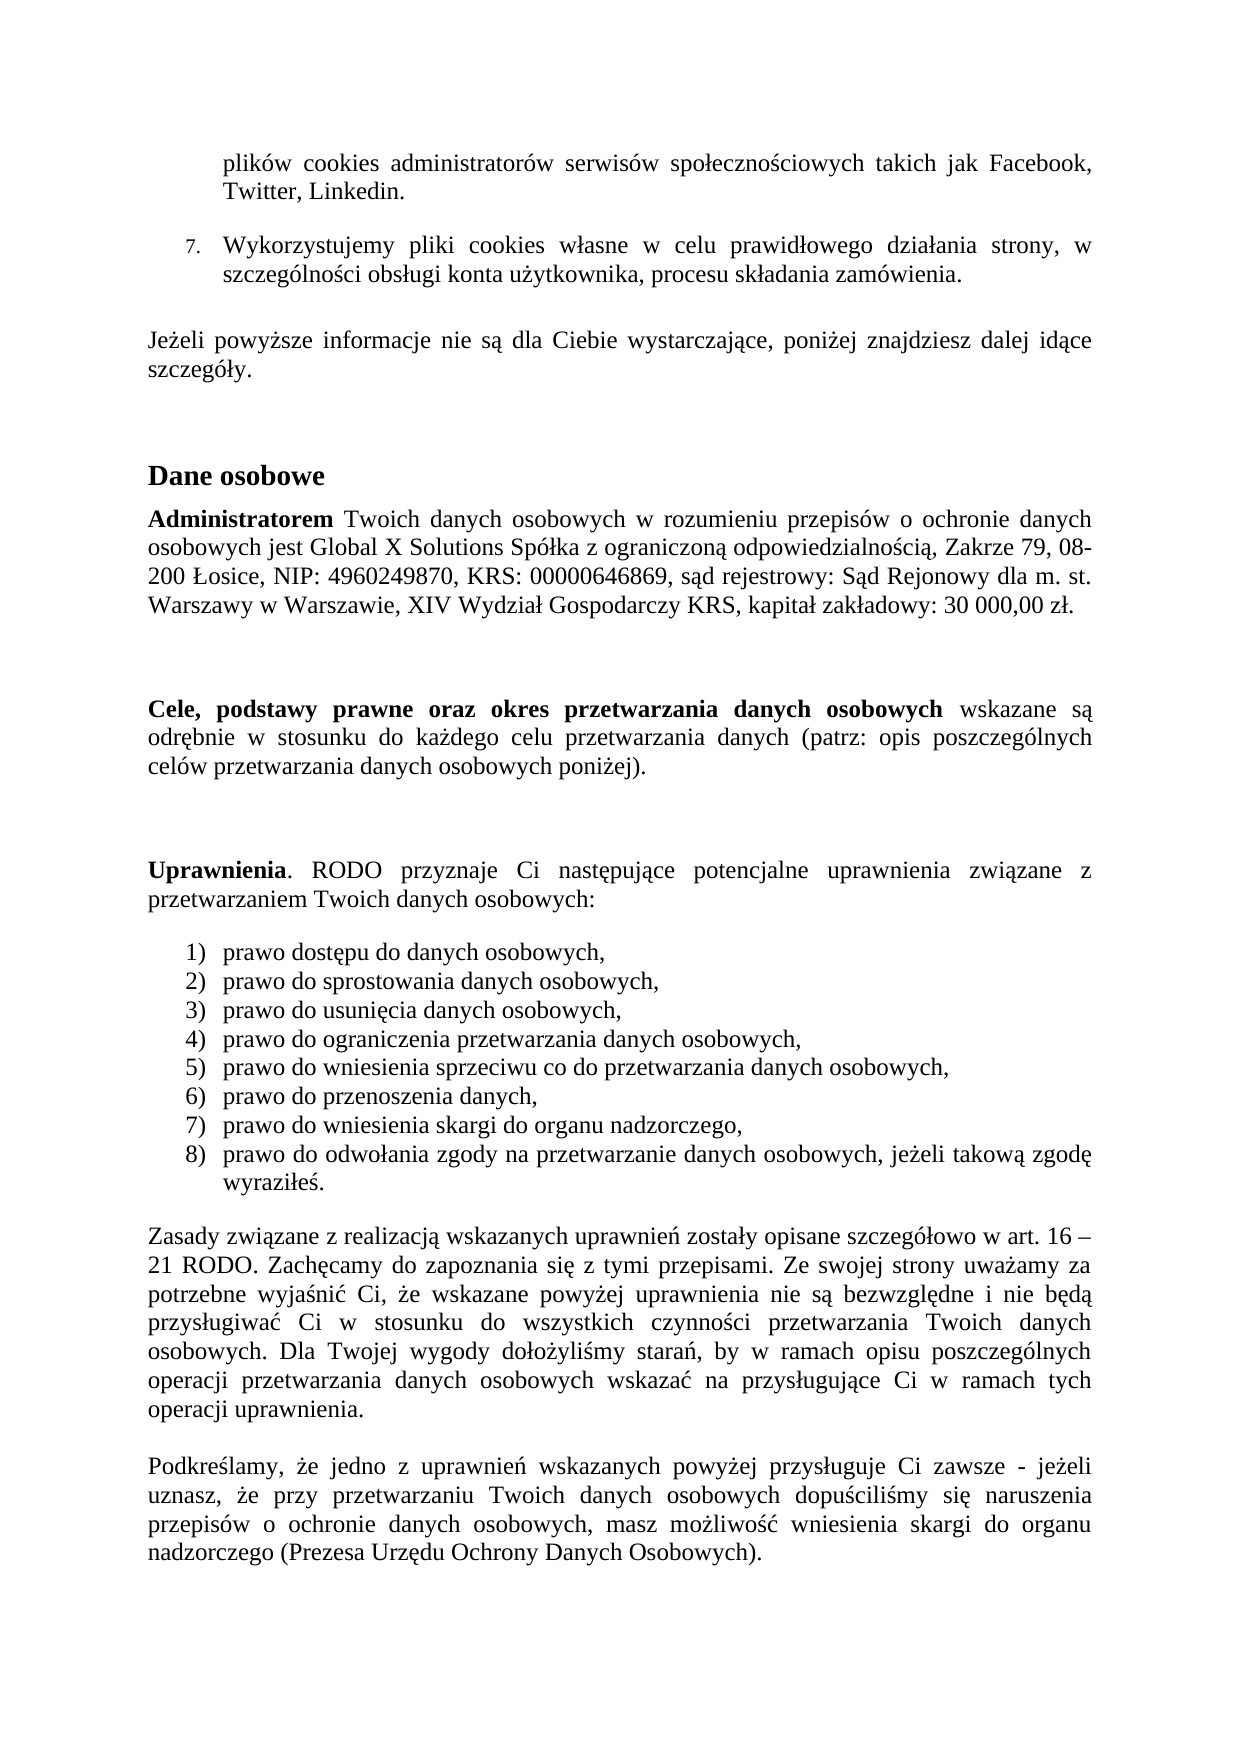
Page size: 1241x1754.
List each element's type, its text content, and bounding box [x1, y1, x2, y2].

text Podkreślamy, że jedno z uprawnień wskazanych powyżej przysługuje Ci zawsze - jeżeli uznasz, że przy przetwarzaniu Twoich danych osobowych dopuściliśmy się naruszenia przepisów o ochronie danych osobowych, masz możliwość wniesienia skargi do organu nadzorczego (Prezesa Urzędu Ochrony Danych Osobowych). [148, 1451, 1093, 1566]
list prawo do sprostowania danych osobowych, [185, 966, 1093, 995]
list prawo do ograniczenia przetwarzania danych osobowych, [185, 1024, 1093, 1052]
text Administratorem Twoich danych osobowych w rozumieniu przepisów o ochronie danych osobowych jest Global X Solutions Spółka z ograniczoną odpowiedzialnością, Zakrze 79, 08-200 Łosice, NIP: 4960249870, KRS: 00000646869, sąd rejestrowy: Sąd Rejonowy dla m. st. Warszawy w Warszawie, XIV Wydział Gospodarczy KRS, kapitał zakładowy: 30 000,00 zł. [148, 504, 1093, 619]
text Cele, podstawy prawne oraz okres przetwarzania danych osobowych wskazane są odrębnie w stosunku do każdego celu przetwarzania danych (patrz: opis poszczególnych celów przetwarzania danych osobowych poniżej). [148, 694, 1093, 780]
text Dane osobowe [148, 458, 1093, 491]
list prawo do wniesienia skargi do organu nadzorczego, [185, 1110, 1093, 1139]
text Zasady związane z realizacją wskazanych uprawnień zostały opisane szczegółowo w art. 16 – 21 RODO. Zachęcamy do zapoznania się z tymi przepisami. Ze swojej strony uważamy za potrzebne wyjaśnić Ci, że wskazane powyżej uprawnienia nie są bezwzględne i nie będą przysługiwać Ci w stosunku do wszystkich czynności przetwarzania Twoich danych osobowych. Dla Twojej wygody dołożyliśmy starań, by w ramach opisu poszczególnych operacji przetwarzania danych osobowych wskazać na przysługujące Ci w ramach tych operacji uprawnienia. [148, 1221, 1093, 1422]
text Jeżeli powyższe informacje nie są dla Ciebie wystarczające, poniżej znajdziesz dalej idące szczegóły. [148, 325, 1093, 383]
list prawo do odwołania zgody na przetwarzanie danych osobowych, jeżeli takową zgodę wyraziłeś. [185, 1139, 1093, 1196]
list prawo dostępu do danych osobowych, [185, 937, 1093, 966]
list Wykorzystujemy pliki cookies własne w celu prawidłowego działania strony, w szczególności obsługi konta użytkownika, procesu składania zamówienia. [185, 230, 1093, 288]
list prawo do usunięcia danych osobowych, [185, 995, 1093, 1024]
list prawo do przenoszenia danych, [185, 1081, 1093, 1110]
text Uprawnienia. RODO przyznaje Ci następujące potencjalne uprawnienia związane z przetwarzaniem Twoich danych osobowych: [148, 855, 1093, 912]
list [185, 148, 1093, 205]
list prawo do wniesienia sprzeciwu co do przetwarzania danych osobowych, [185, 1052, 1093, 1081]
